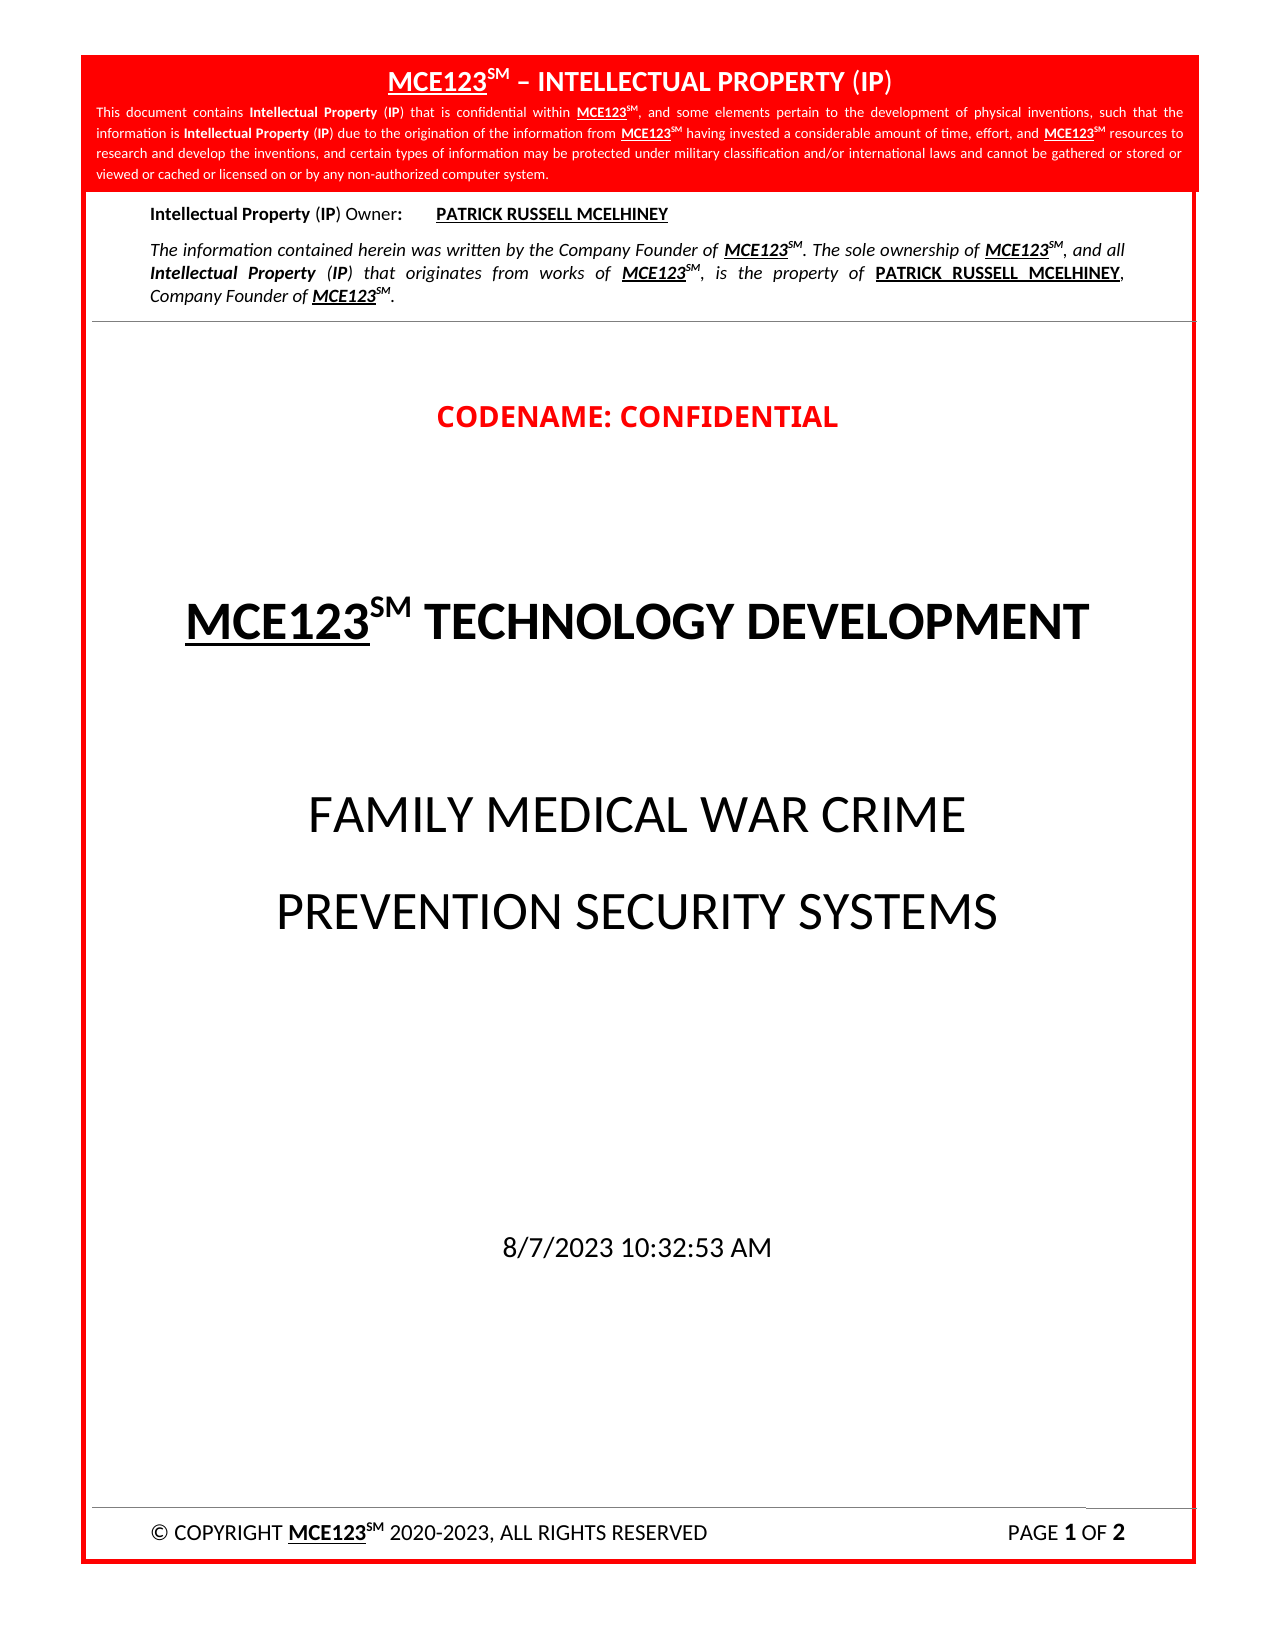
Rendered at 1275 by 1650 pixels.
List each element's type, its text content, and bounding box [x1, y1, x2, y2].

text PREVENTION SECURITY SYSTEMS [150, 877, 1125, 943]
text MCE123SM TECHNOLOGY DEVELOPMENT [150, 586, 1125, 653]
text CODENAME: CONFIDENTIAL [150, 396, 1125, 436]
text FAMILY MEDICAL WAR CRIME [150, 780, 1125, 846]
text 8/7/2023 10:32:53 AM [150, 1229, 1125, 1265]
